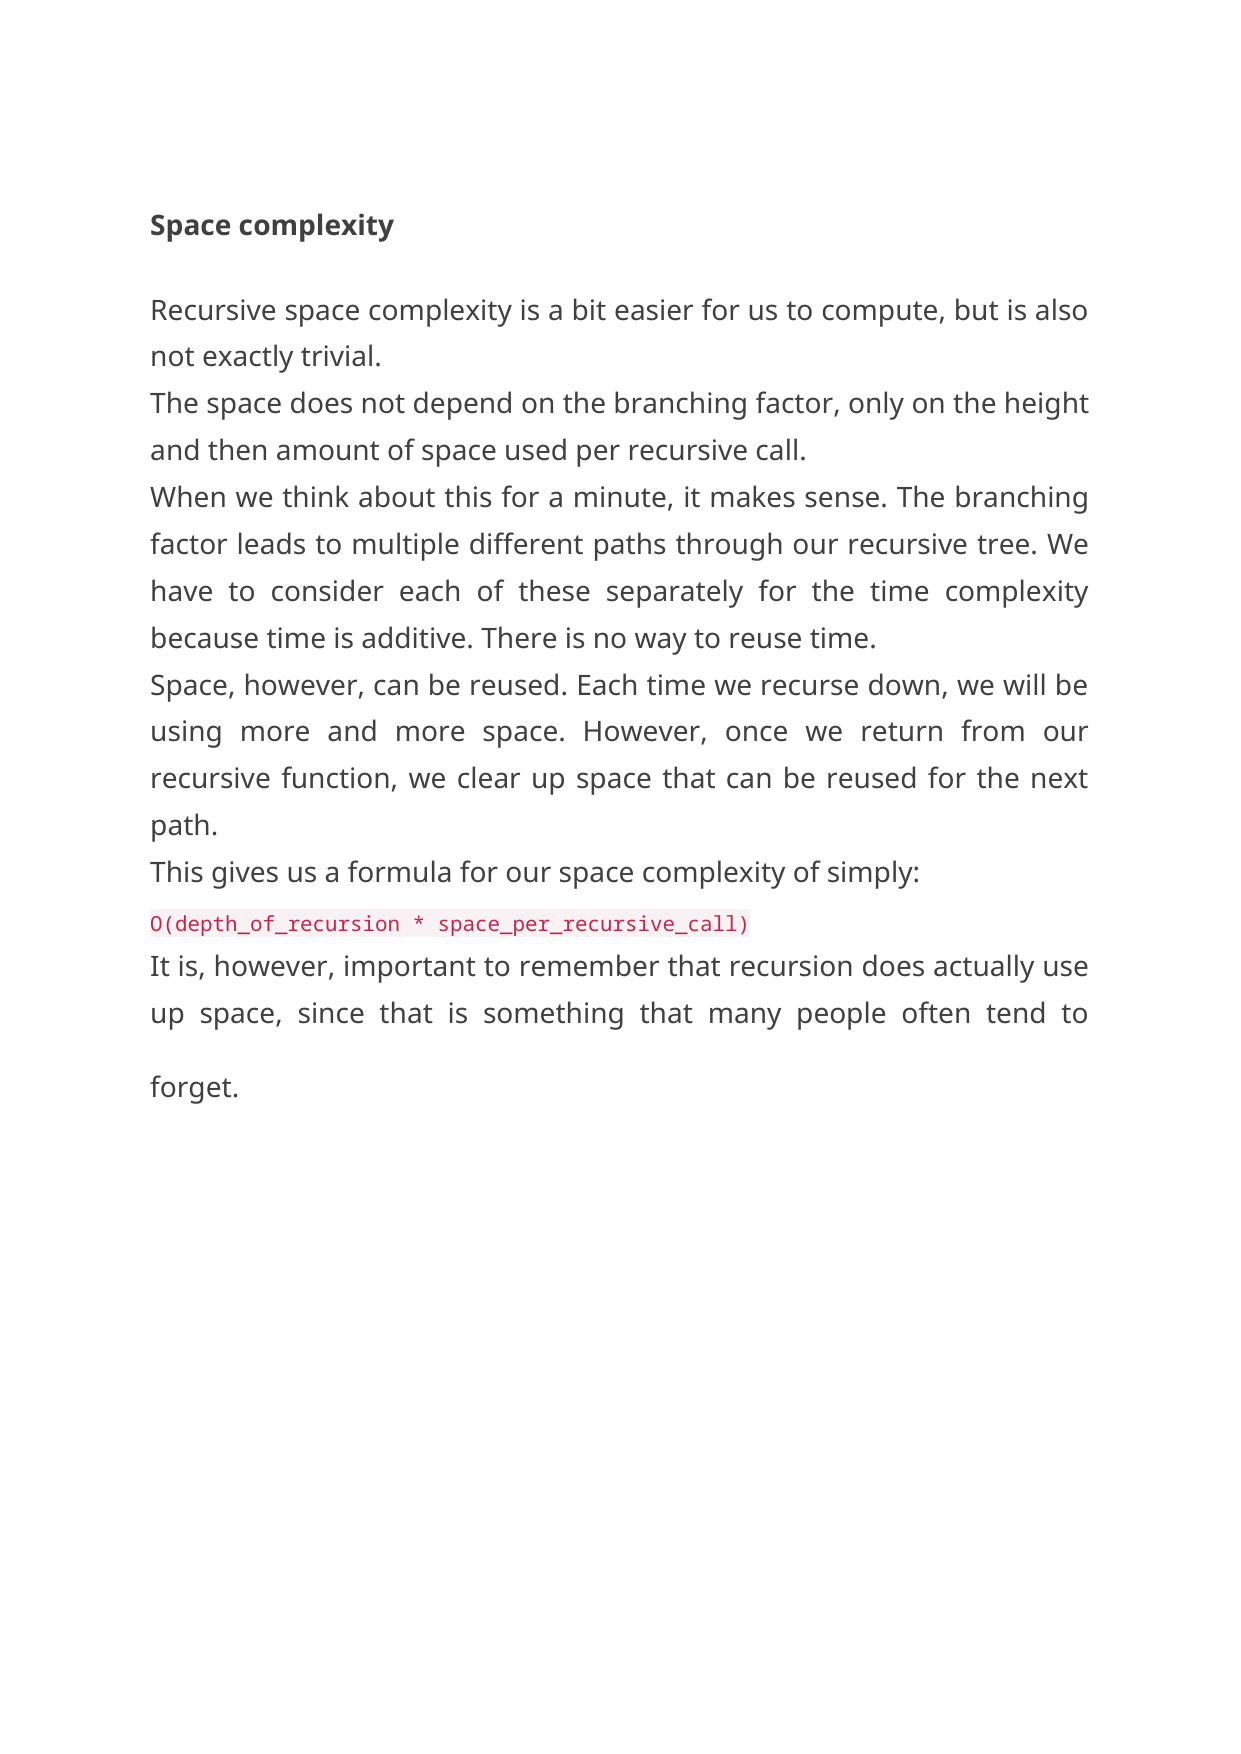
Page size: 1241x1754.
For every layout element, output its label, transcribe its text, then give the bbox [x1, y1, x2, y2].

text Space, however, can be reused. Each time we recurse down, we will be using more and more space. However, once we return from our recursive function, we clear up space that can be reused for the next path. [150, 656, 1090, 844]
text The space does not depend on the branching factor, only on the height and then amount of space used per recursive call. [150, 375, 1090, 469]
text It is, however, important to remember that recursion does actually use up space, since that is something that many people often tend to forget.erview.. [150, 937, 1090, 1115]
text O(depth_of_recursion * space_per_recursive_call) [150, 891, 1090, 937]
text Recursive space complexity is a bit easier for us to compute, but is also not exactly trivial. [150, 281, 1090, 375]
text When we think about this for a minute, it makes sense. The branching factor leads to multiple different paths through our recursive tree. We have to consider each of these separately for the time complexity because time is additive. There is no way to reuse time. [150, 469, 1090, 656]
text This gives us a formula for our space complexity of simply: [150, 844, 1090, 891]
text Space complexity [150, 197, 1090, 244]
